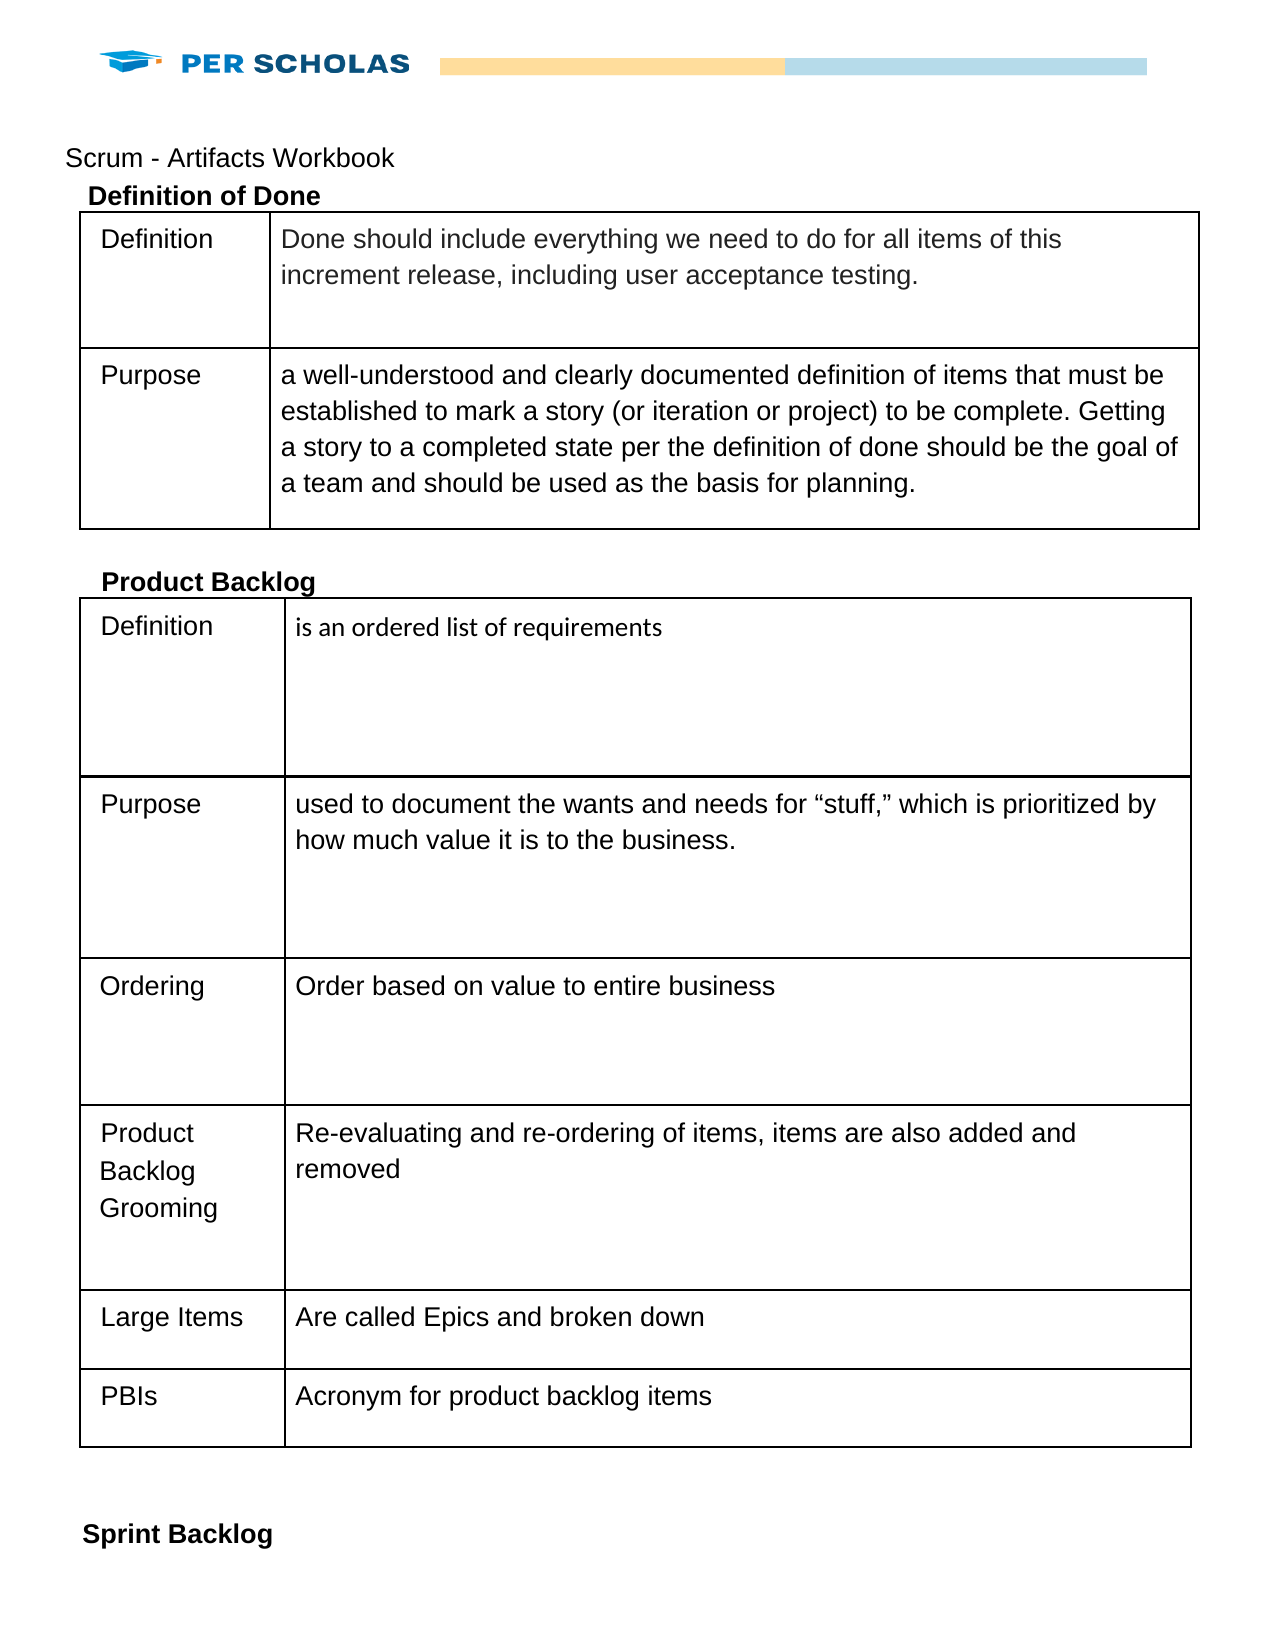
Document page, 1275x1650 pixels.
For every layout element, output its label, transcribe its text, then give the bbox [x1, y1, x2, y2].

table_cell Product Backlog Grooming [81, 1106, 284, 1288]
table_cell Large Items [81, 1291, 284, 1368]
table_cell a well-understood and clearly documented definition of items that must be established to mark a story (or iteration or project) to be complete. Getting a story to a completed state per the definition of done should be the goal of a team and should be used as the basis for planning. [271, 349, 1198, 528]
table_cell Are called Epics and broken down [286, 1291, 1190, 1368]
text Scrum - Artifacts Workbook [65, 142, 1212, 173]
table_cell used to document the wants and needs for “stuff,” which is prioritized by how much value it is to the business. [286, 778, 1190, 957]
table_cell Acronym for product backlog items [286, 1370, 1190, 1446]
text Product Backlog [101, 566, 1212, 597]
text Sprint Backlog [82, 1518, 1212, 1549]
table_cell PBIs [81, 1370, 284, 1446]
table_cell Re-evaluating and re-ordering of items, items are also added and removed [286, 1106, 1190, 1288]
table_cell Order based on value to entire business [286, 959, 1190, 1104]
table_header Done should include everything we need to do for all items of this increment release, including user acceptance testing. [271, 213, 1198, 347]
text Definition of Done [88, 179, 1212, 211]
table_header Definition [81, 599, 284, 775]
table_header Definition [81, 213, 269, 347]
table_cell Purpose [81, 778, 284, 957]
table_header is an ordered list of requirements [286, 599, 1190, 775]
table_cell Ordering [81, 959, 284, 1104]
table_cell Purpose [81, 349, 269, 528]
picture [64, 0, 1212, 132]
